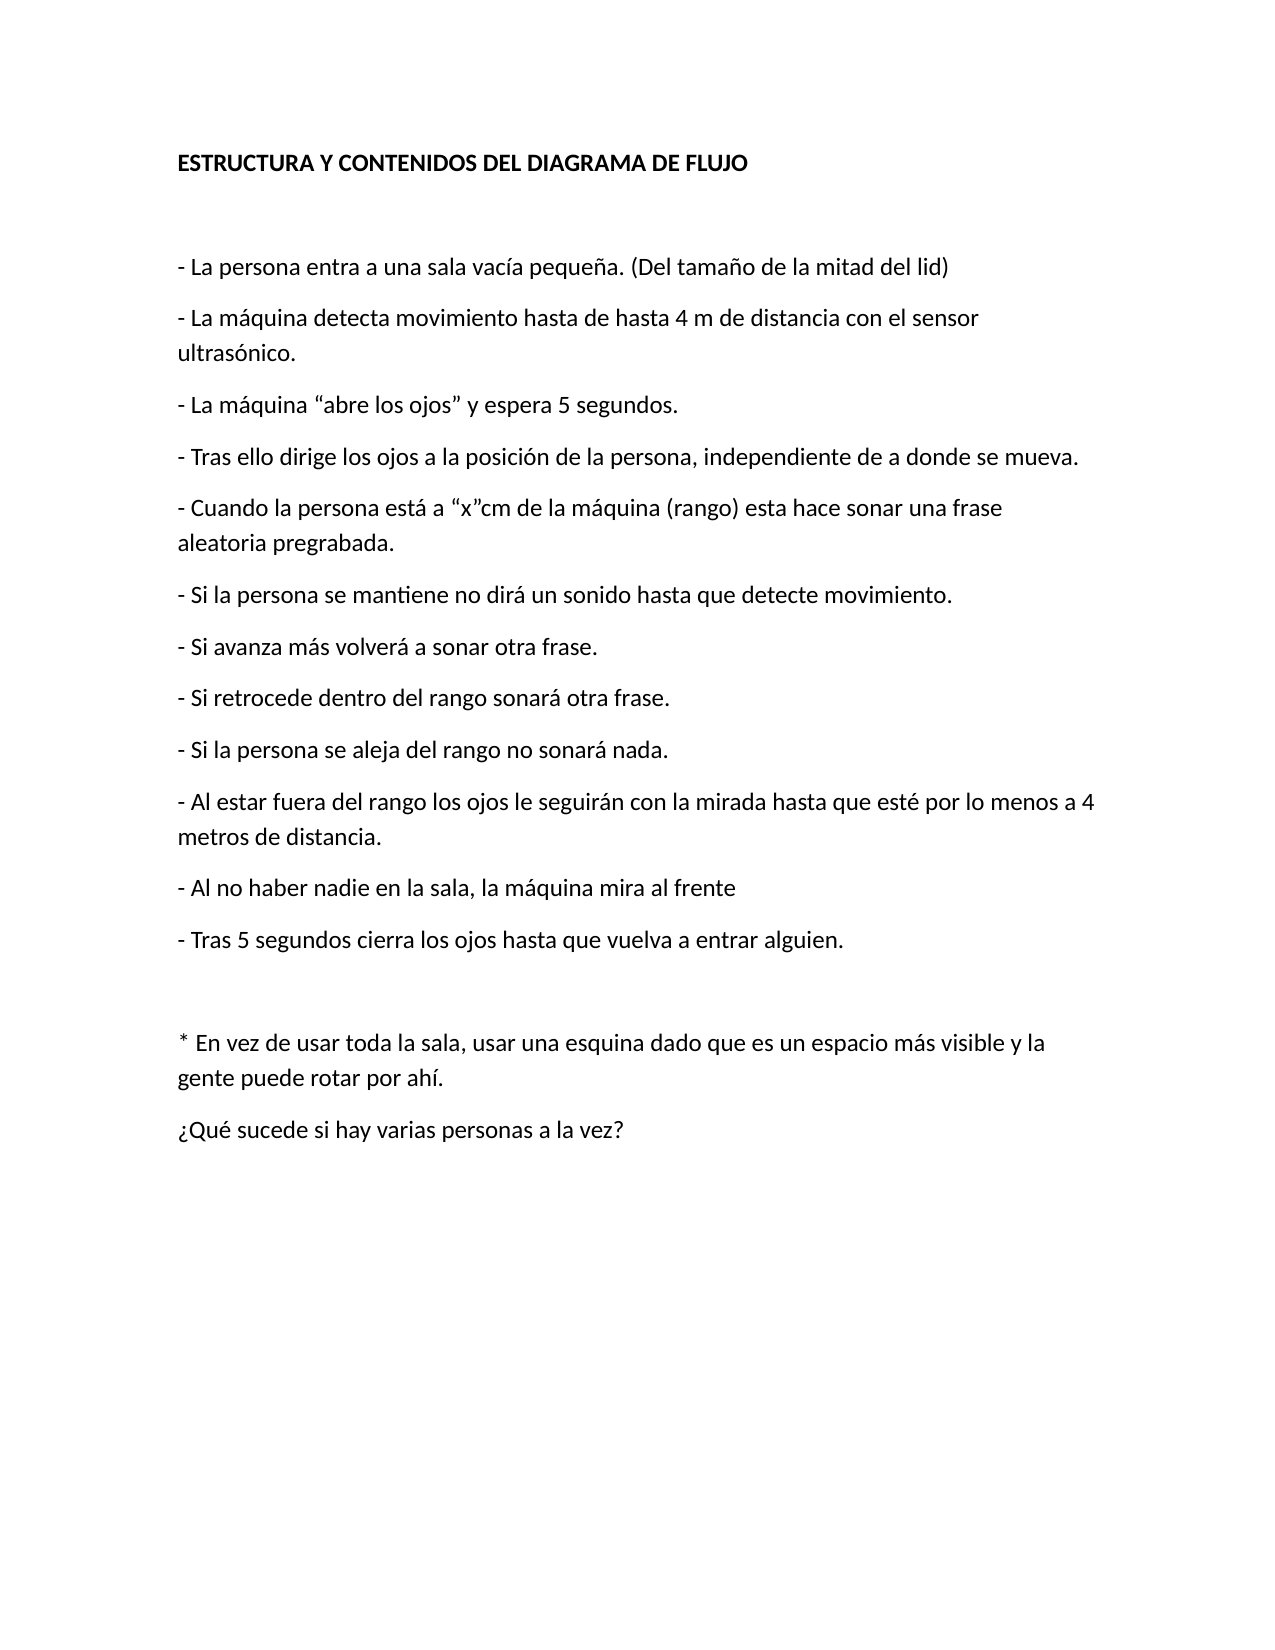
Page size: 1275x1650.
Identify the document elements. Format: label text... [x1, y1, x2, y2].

text ¿Qué sucede si hay varias personas a la vez? [177, 1114, 1098, 1145]
text * En vez de usar toda la sala, usar una esquina dado que es un espacio más visible y la gente puede rotar por ahí. [177, 1028, 1098, 1093]
text - Si la persona se aleja del rango no sonará nada. [177, 734, 1098, 765]
text - Al estar fuera del rango los ojos le seguirán con la mirada hasta que esté por lo menos a 4 metros de distancia. [177, 786, 1098, 851]
text - Si retrocede dentro del rango sonará otra frase. [177, 683, 1098, 713]
text - La máquina “abre los ojos” y espera 5 segundos. [177, 389, 1098, 420]
text - Tras 5 segundos cierra los ojos hasta que vuelva a entrar alguien. [177, 924, 1098, 955]
text ESTRUCTURA Y CONTENIDOS DEL DIAGRAMA DE FLUJO [177, 148, 1098, 178]
text - Cuando la persona está a “x”cm de la máquina (rango) esta hace sonar una frase aleatoria pregrabada. [177, 493, 1098, 558]
text - La persona entra a una sala vacía pequeña. (Del tamaño de la mitad del lid) [177, 251, 1098, 281]
text - La máquina detecta movimiento hasta de hasta 4 m de distancia con el sensor ultrasónico. [177, 303, 1098, 368]
text - Si la persona se mantiene no dirá un sonido hasta que detecte movimiento. [177, 579, 1098, 610]
text - Al no haber nadie en la sala, la máquina mira al frente [177, 873, 1098, 903]
text - Tras ello dirige los ojos a la posición de la persona, independiente de a donde se mueva. [177, 441, 1098, 471]
text - Si avanza más volverá a sonar otra frase. [177, 631, 1098, 661]
